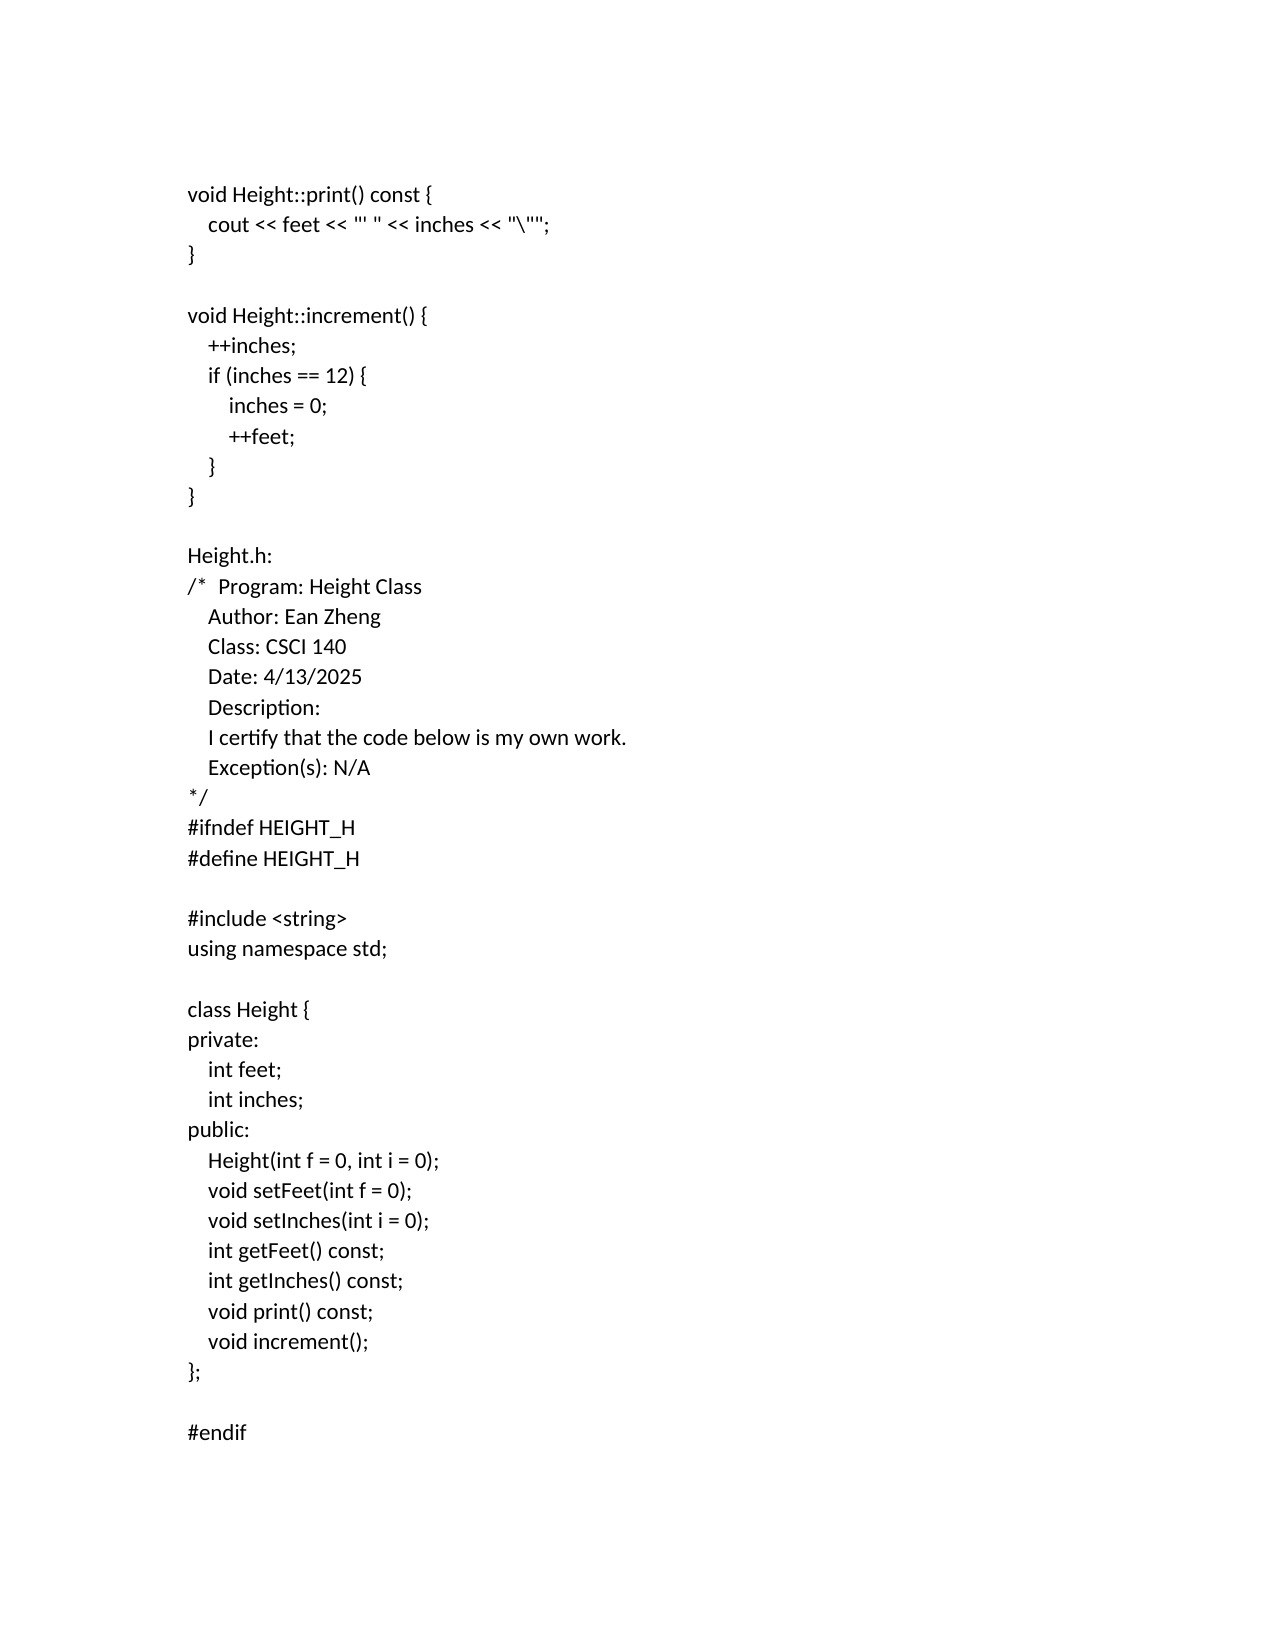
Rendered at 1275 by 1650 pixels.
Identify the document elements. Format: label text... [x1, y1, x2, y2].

text }; [187, 1357, 1087, 1385]
text void setFeet(int f = 0); [187, 1176, 1087, 1204]
text void print() const; [187, 1297, 1087, 1325]
text } [187, 241, 1087, 269]
text Author: Ean Zheng [187, 602, 1087, 630]
text int inches; [187, 1085, 1087, 1113]
text #define HEIGHT_H [187, 844, 1087, 872]
text int getFeet() const; [187, 1236, 1087, 1264]
text Exception(s): N/A [187, 753, 1087, 781]
text cout << feet << "' " << inches << "\""; [187, 210, 1087, 238]
text class Height { [187, 995, 1087, 1023]
text #ifndef HEIGHT_H [187, 813, 1087, 842]
text void setInches(int i = 0); [187, 1206, 1087, 1234]
text int getInches() const; [187, 1267, 1087, 1295]
text Description: [187, 693, 1087, 721]
text Height(int f = 0, int i = 0); [187, 1146, 1087, 1174]
text using namespace std; [187, 934, 1087, 962]
text */ [187, 783, 1087, 811]
text if (inches == 12) { [187, 361, 1087, 389]
text Date: 4/13/2025 [187, 662, 1087, 691]
text I certify that the code below is my own work. [187, 723, 1087, 751]
text /* Program: Height Class [187, 572, 1087, 600]
text public: [187, 1116, 1087, 1144]
text int feet; [187, 1055, 1087, 1083]
text Height.h: [187, 542, 1087, 570]
text ++inches; [187, 331, 1087, 359]
text void increment(); [187, 1327, 1087, 1355]
text } [187, 482, 1087, 510]
text private: [187, 1025, 1087, 1053]
text void Height::print() const { [187, 180, 1087, 208]
text } [187, 452, 1087, 480]
text #include <string> [187, 904, 1087, 932]
text Class: CSCI 140 [187, 632, 1087, 660]
text ++feet; [187, 422, 1087, 450]
text inches = 0; [187, 392, 1087, 420]
text void Height::increment() { [187, 301, 1087, 329]
text #endif [187, 1418, 1087, 1446]
